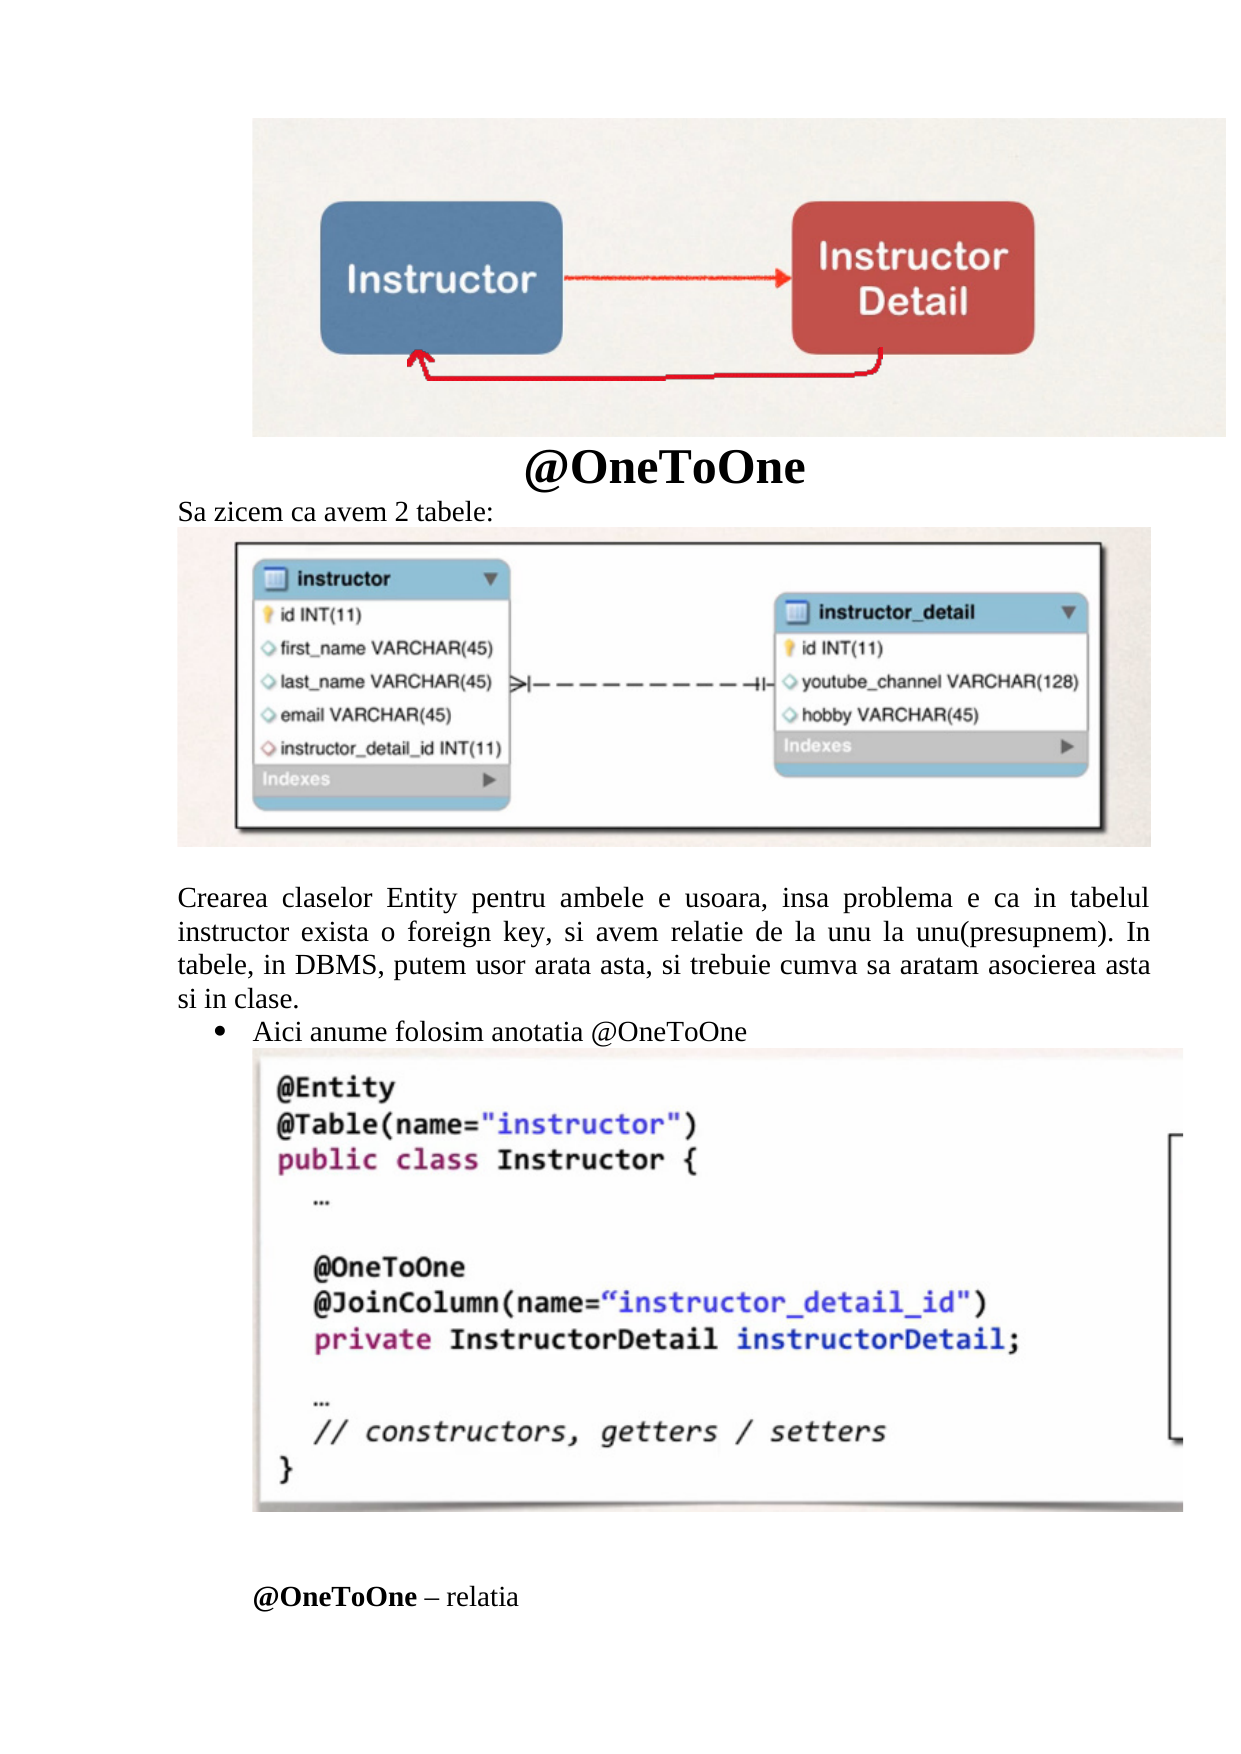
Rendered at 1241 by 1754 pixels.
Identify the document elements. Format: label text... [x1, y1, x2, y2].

list Aici anume folosim anotatia @OneToOne [215, 1014, 1152, 1048]
picture [177, 527, 1151, 847]
picture [252, 118, 1226, 437]
list @OneToOne – relatia [252, 1579, 1152, 1612]
text Crearea claselor Entity pentru ambele e usoara, insa problema e ca in tabelul instructor exista o foreign key, si avem relatie de la unu la unu(presupnem). In tabele, in DBMS, putem usor arata asta, si trebuie cumva sa aratam asocierea asta si in clase. [177, 880, 1152, 1014]
text Sa zicem ca avem 2 tabele: [177, 494, 1152, 528]
picture [252, 1048, 1184, 1512]
text @OneToOne [177, 437, 1152, 494]
